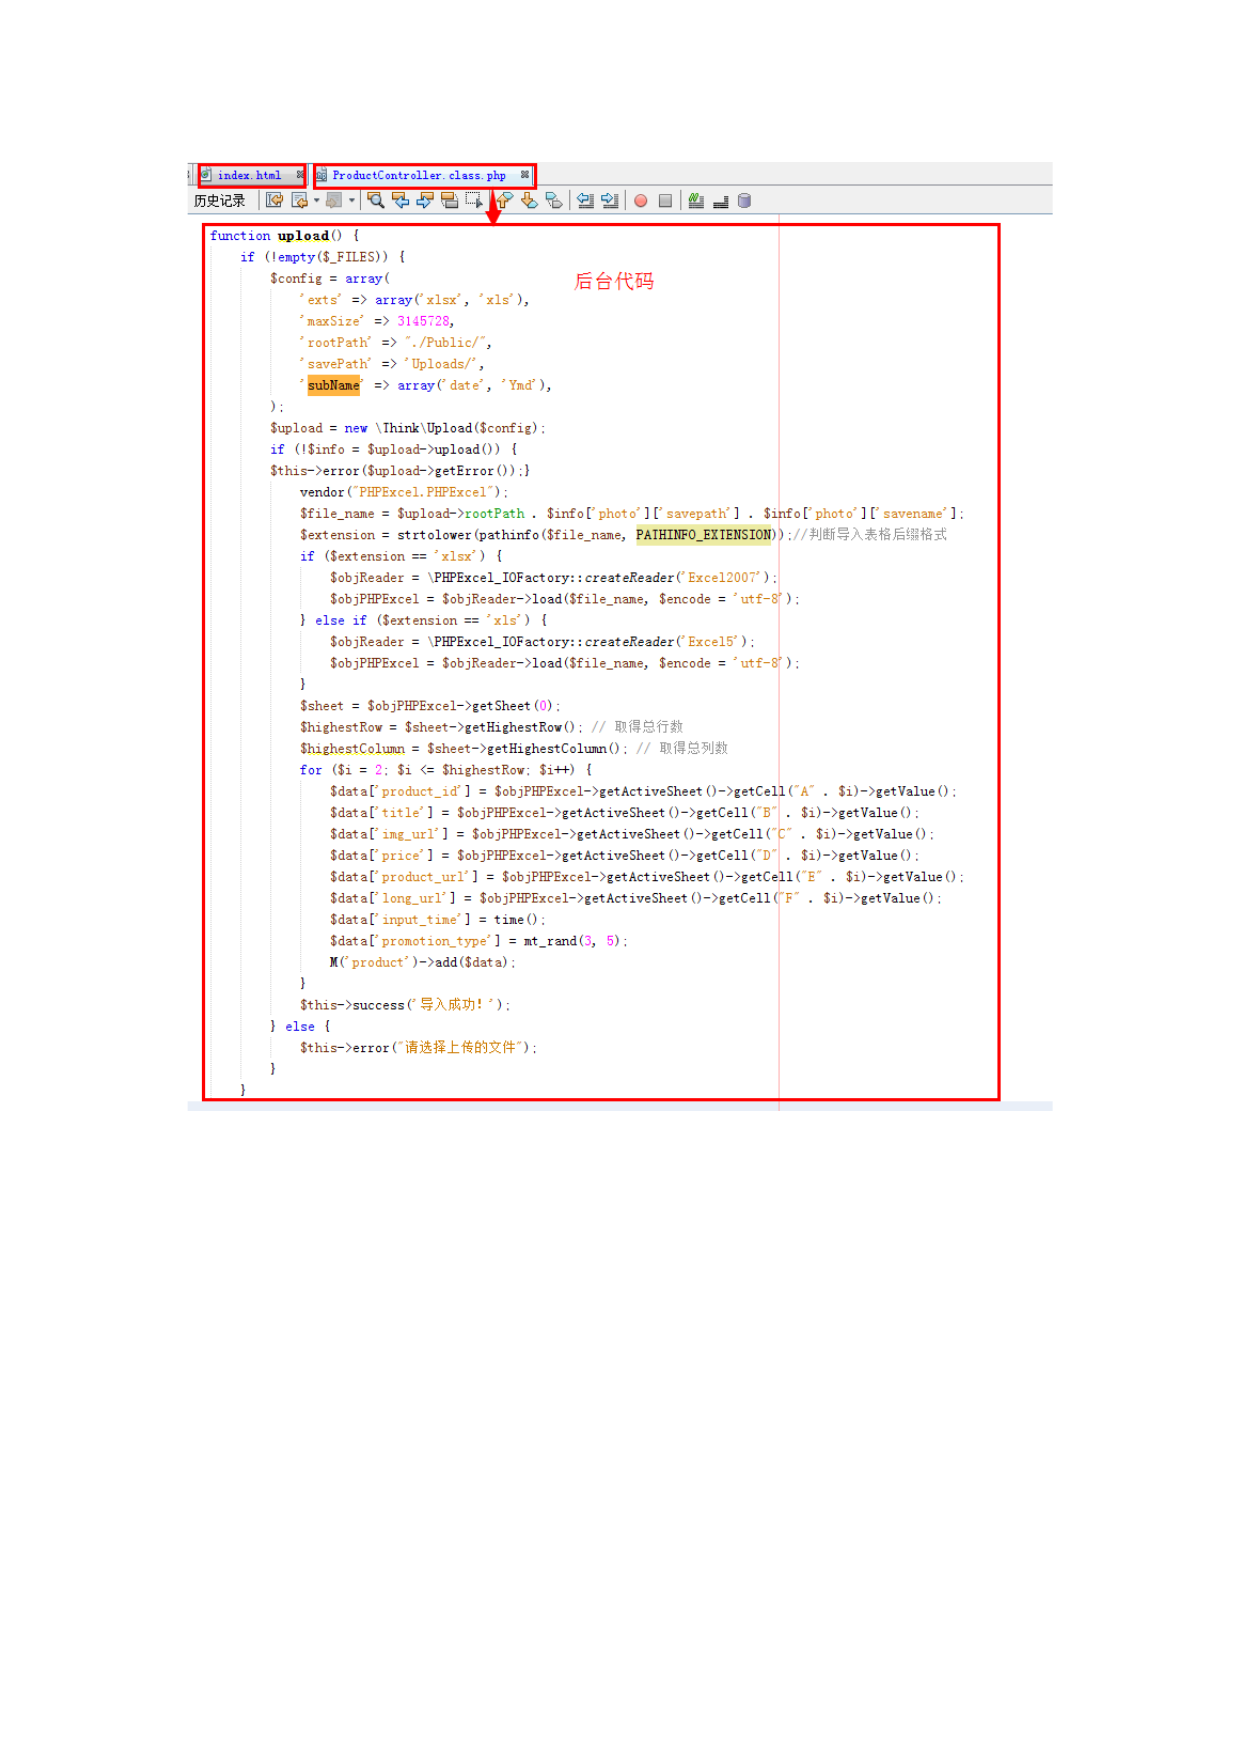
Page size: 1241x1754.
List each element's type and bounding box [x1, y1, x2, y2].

picture [187, 162, 1053, 1111]
